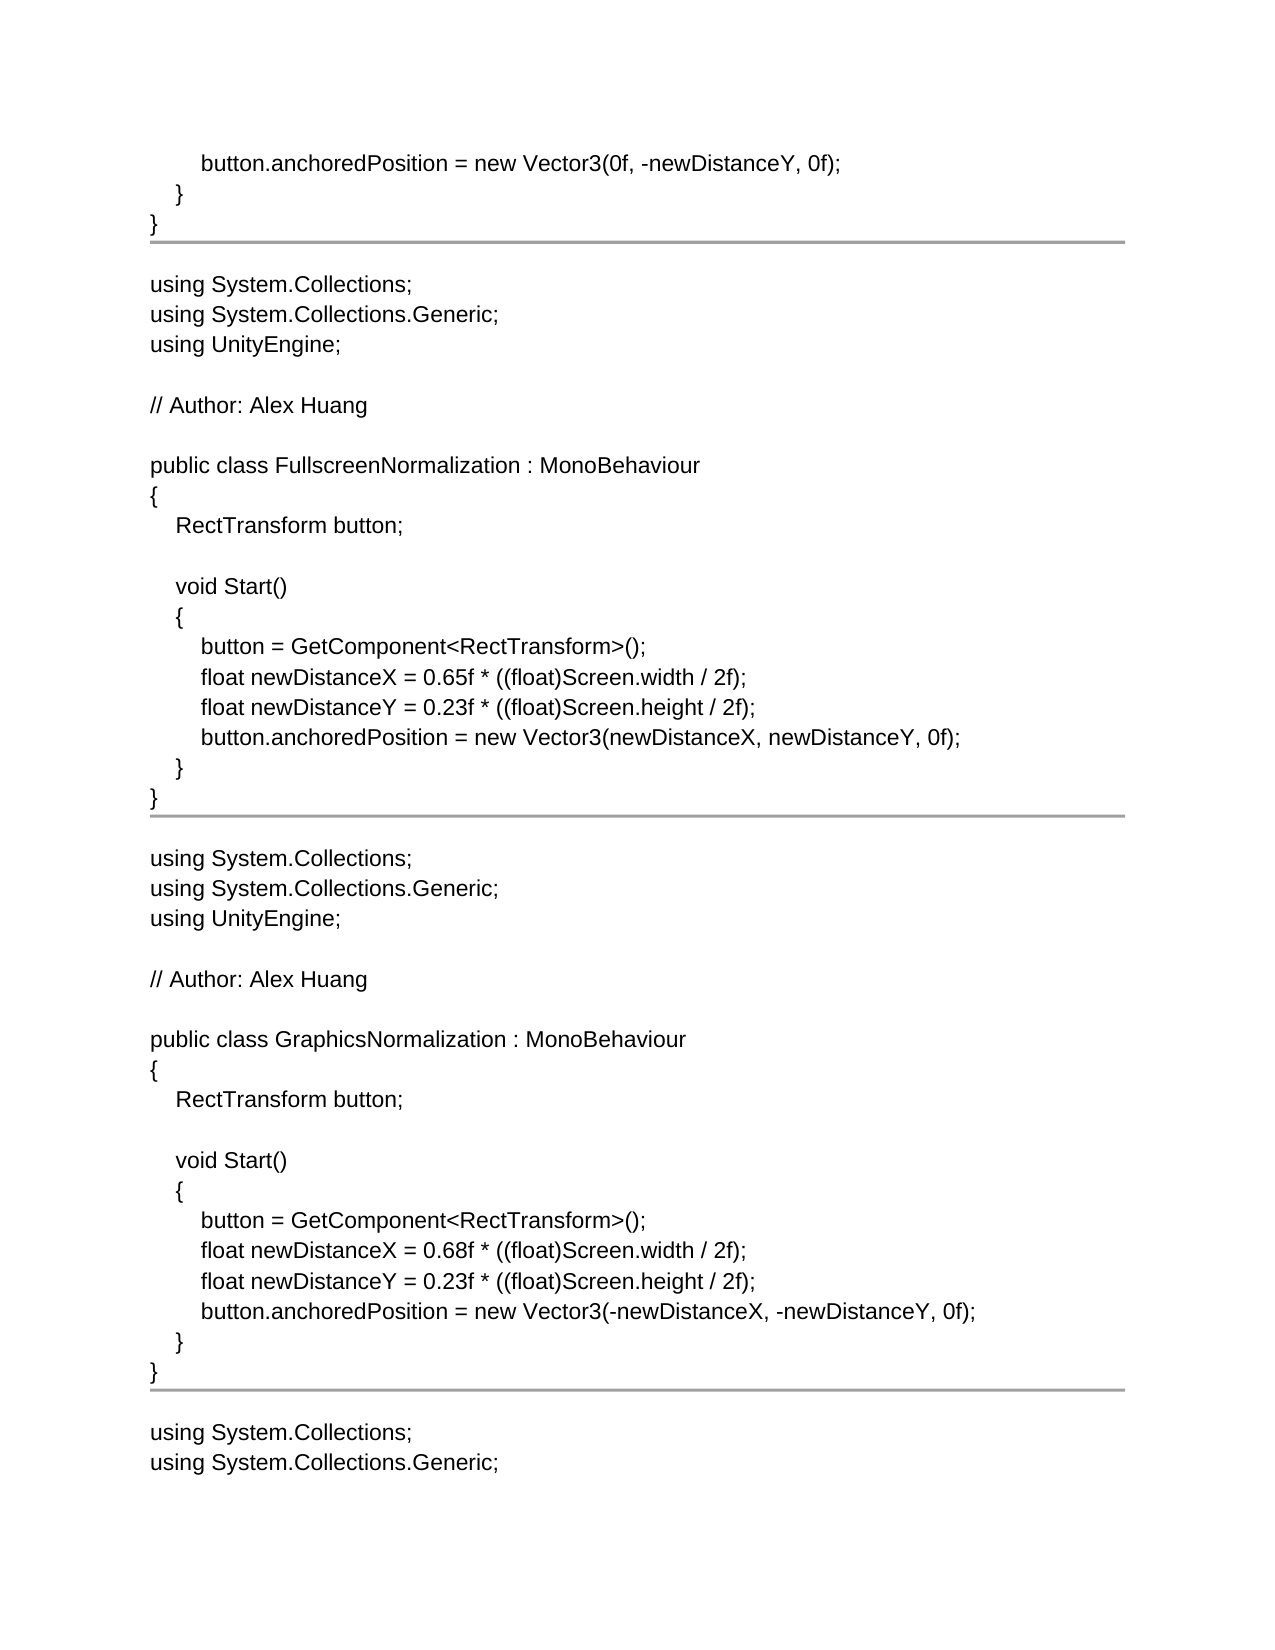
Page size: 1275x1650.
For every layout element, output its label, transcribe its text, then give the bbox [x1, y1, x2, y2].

text button.anchoredPosition = new Vector3(0f, -newDistanceY, 0f); [150, 150, 1125, 176]
text using System.Collections.Generic; [150, 301, 1125, 327]
text float newDistanceY = 0.23f * ((float)Screen.height / 2f); [150, 1268, 1125, 1294]
text { [150, 482, 1125, 509]
text { [150, 603, 1125, 629]
text RectTransform button; [150, 512, 1125, 539]
text public class GraphicsNormalization : MonoBehaviour [150, 1026, 1125, 1052]
text } [150, 754, 1125, 781]
text // Author: Alex Huang [150, 966, 1125, 992]
text button = GetComponent<RectTransform>(); [150, 1207, 1125, 1234]
text } [150, 1358, 1125, 1385]
text using UnityEngine; [150, 331, 1125, 358]
text float newDistanceX = 0.65f * ((float)Screen.width / 2f); [150, 663, 1125, 690]
text { [150, 1177, 1125, 1203]
text using System.Collections.Generic; [150, 875, 1125, 901]
text button = GetComponent<RectTransform>(); [150, 633, 1125, 660]
text { [150, 1056, 1125, 1083]
text } [150, 180, 1125, 207]
text using System.Collections; [150, 1419, 1125, 1445]
text } [150, 210, 1125, 237]
text using System.Collections; [150, 845, 1125, 871]
text void Start() [150, 573, 1125, 599]
text float newDistanceY = 0.23f * ((float)Screen.height / 2f); [150, 694, 1125, 720]
text RectTransform button; [150, 1086, 1125, 1113]
text using System.Collections; [150, 271, 1125, 297]
text using System.Collections.Generic; [150, 1449, 1125, 1475]
text float newDistanceX = 0.68f * ((float)Screen.width / 2f); [150, 1237, 1125, 1264]
text button.anchoredPosition = new Vector3(-newDistanceX, -newDistanceY, 0f); [150, 1298, 1125, 1324]
text using UnityEngine; [150, 905, 1125, 932]
text } [150, 784, 1125, 811]
text void Start() [150, 1147, 1125, 1173]
text button.anchoredPosition = new Vector3(newDistanceX, newDistanceY, 0f); [150, 724, 1125, 750]
text public class FullscreenNormalization : MonoBehaviour [150, 452, 1125, 478]
text // Author: Alex Huang [150, 392, 1125, 418]
text } [150, 1328, 1125, 1354]
